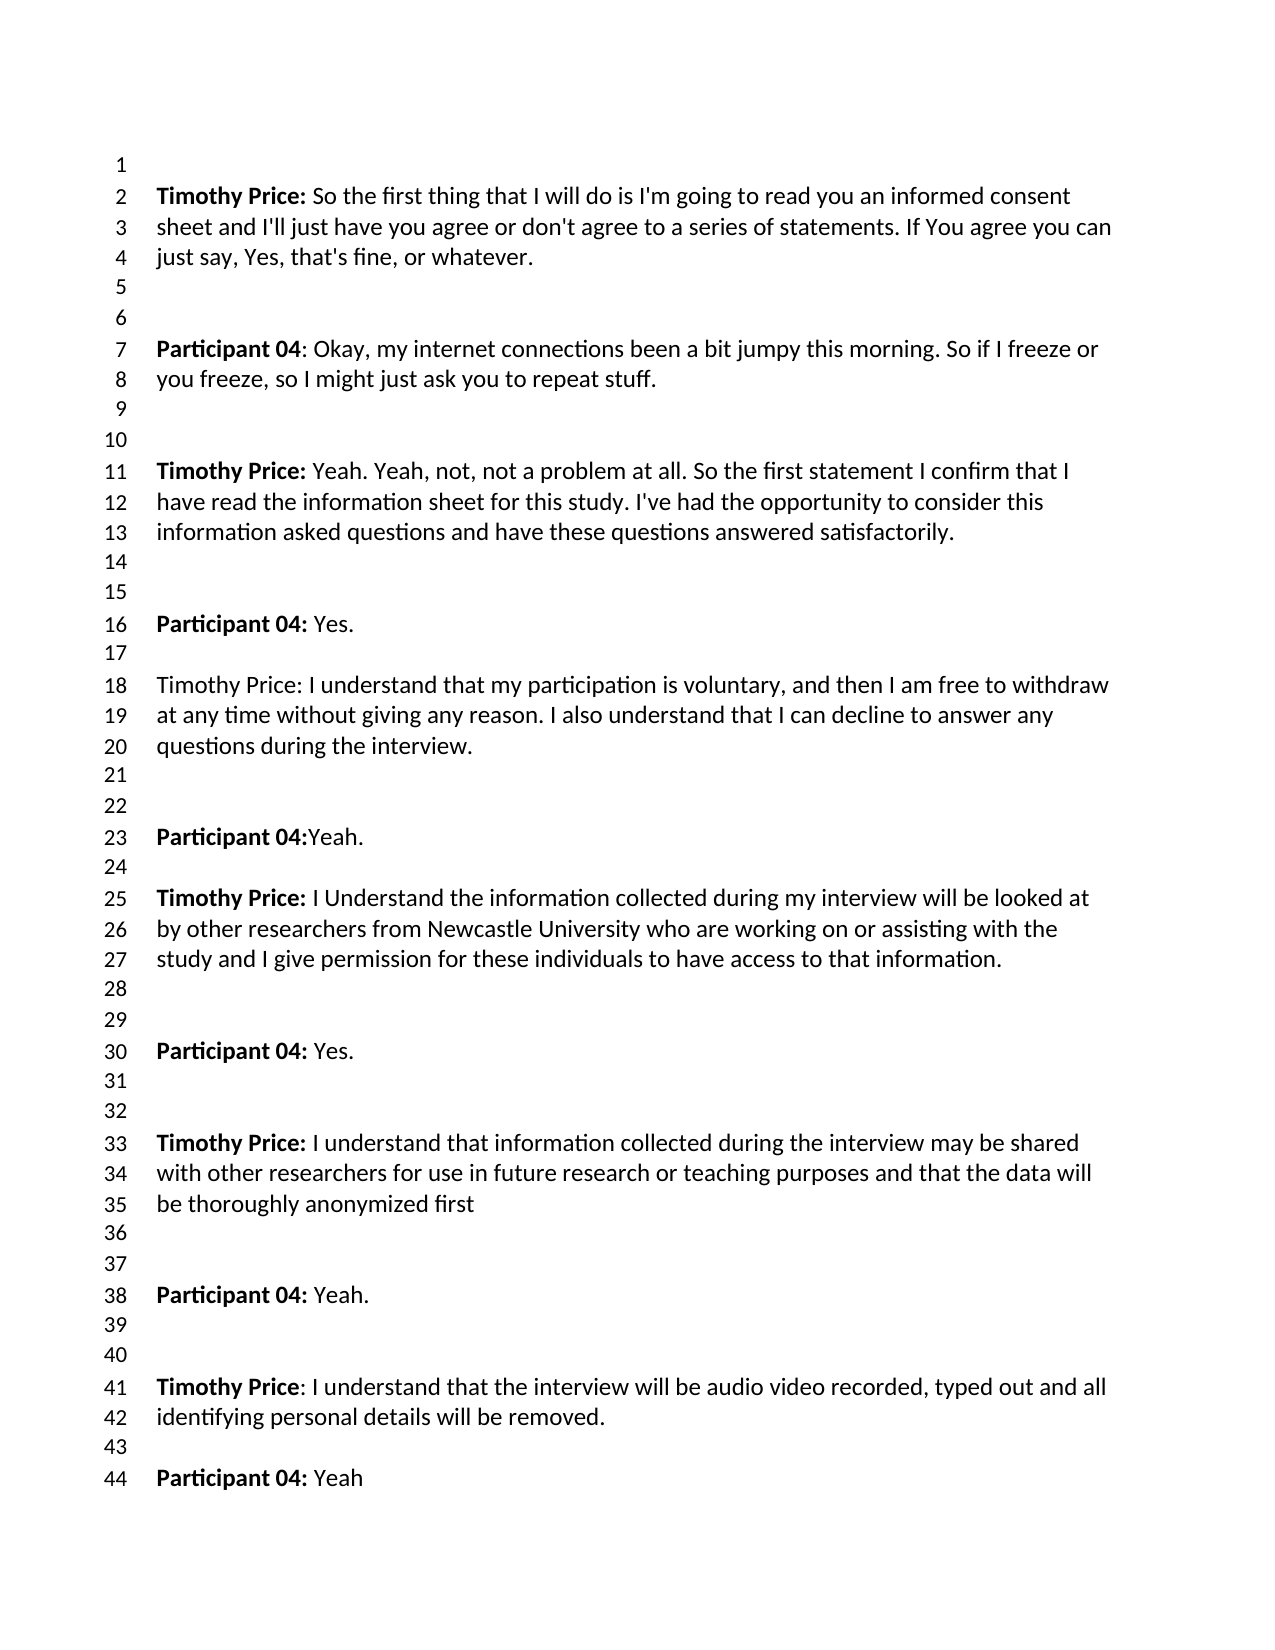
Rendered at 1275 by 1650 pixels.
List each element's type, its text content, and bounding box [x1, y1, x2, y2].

text Timothy Price: So the first thing that I will do is I'm going to read you an informed consent sheet and I'll just have you agree or don't agree to a series of statements. If You agree you can just say, Yes, that's fine, or whatever. [156, 181, 1118, 272]
text Participant 04: Yeah [156, 1462, 1118, 1493]
text Participant 04: Okay, my internet connections been a bit jumpy this morning. So if I freeze or you freeze, so I might just ask you to repeat stuff. [156, 333, 1118, 394]
text Participant 04: Yes. [156, 608, 1118, 638]
text Timothy Price: I understand that information collected during the interview may be shared with other researchers for use in future research or teaching purposes and that the data will be thoroughly anonymized first [156, 1127, 1118, 1218]
text Timothy Price: I Understand the information collected during my interview will be looked at by other researchers from Newcastle University who are working on or assisting with the study and I give permission for these individuals to have access to that information. [156, 882, 1118, 974]
text Participant 04: Yes. [156, 1035, 1118, 1066]
text Timothy Price: I understand that the interview will be audio video recorded, typed out and all identifying personal details will be removed. [156, 1371, 1118, 1432]
text Participant 04: Yeah. [156, 1279, 1118, 1310]
text Timothy Price: Yeah. Yeah, not, not a problem at all. So the first statement I confirm that I have read the information sheet for this study. I've had the opportunity to consider this information asked questions and have these questions answered satisfactorily. [156, 455, 1118, 547]
text Participant 04:Yeah. [156, 821, 1118, 852]
text Timothy Price: I understand that my participation is voluntary, and then I am free to withdraw at any time without giving any reason. I also understand that I can decline to answer any questions during the interview. [156, 669, 1118, 760]
